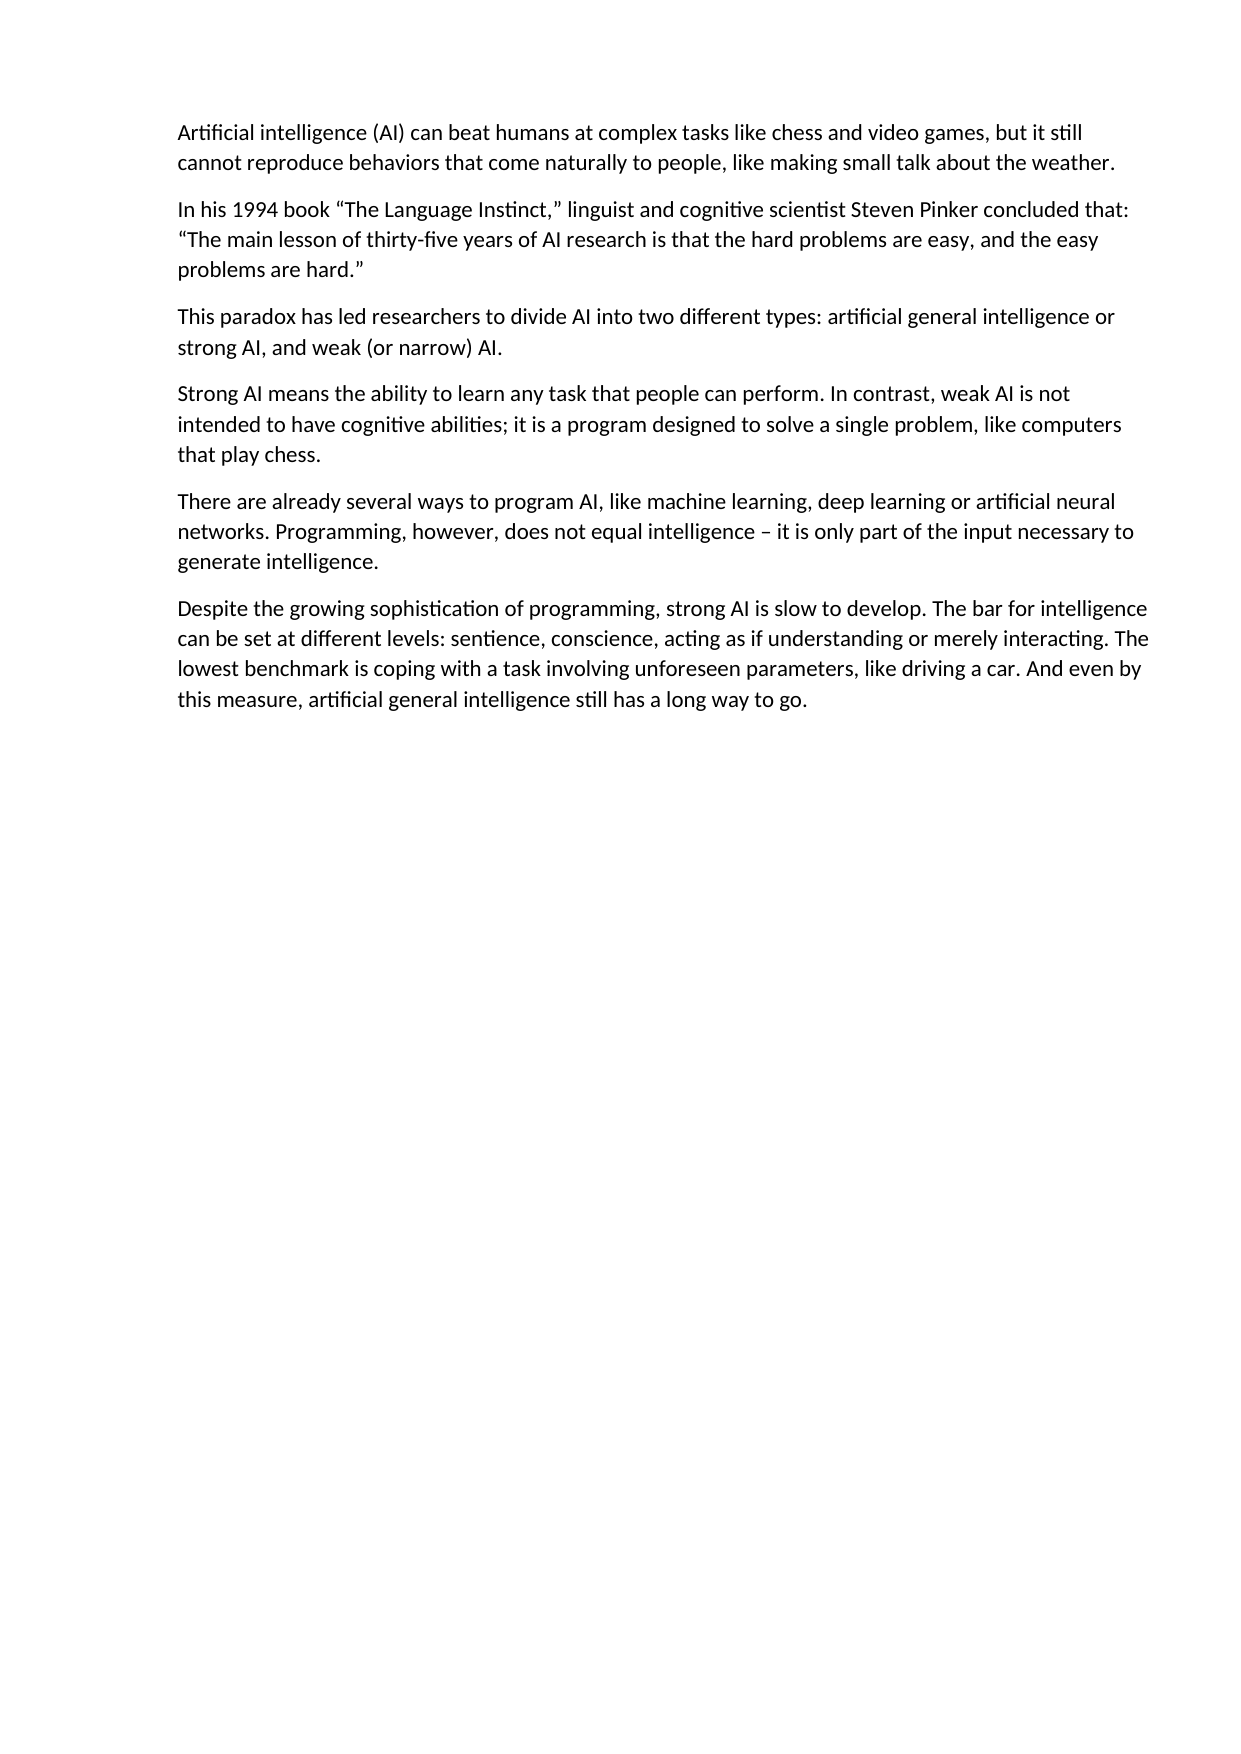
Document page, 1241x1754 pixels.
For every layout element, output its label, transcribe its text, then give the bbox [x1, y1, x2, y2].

text This paradox has led researchers to divide AI into two different types: artificial general intelligence or strong AI, and weak (or narrow) AI. [177, 302, 1152, 361]
text There are already several ways to program AI, like machine learning, deep learning or artificial neural networks. Programming, however, does not equal intelligence – it is only part of the input necessary to generate intelligence. [177, 487, 1152, 575]
text Strong AI means the ability to learn any task that people can perform. In contrast, weak AI is not intended to have cognitive abilities; it is a program designed to solve a single problem, like computers that play chess. [177, 379, 1152, 468]
text Artificial intelligence (AI) can beat humans at complex tasks like chess and video games, but it still cannot reproduce behaviors that come naturally to people, like making small talk about the weather. [177, 118, 1152, 176]
text Despite the growing sophistication of programming, strong AI is slow to develop. The bar for intelligence can be set at different levels: sentience, conscience, acting as if understanding or merely interacting. The lowest benchmark is coping with a task involving unforeseen parameters, like driving a car. And even by this measure, artificial general intelligence still has a long way to go. [177, 594, 1152, 713]
text In his 1994 book “The Language Instinct,” linguist and cognitive scientist Steven Pinker concluded that: “The main lesson of thirty-five years of AI research is that the hard problems are easy, and the easy problems are hard.” [177, 195, 1152, 284]
